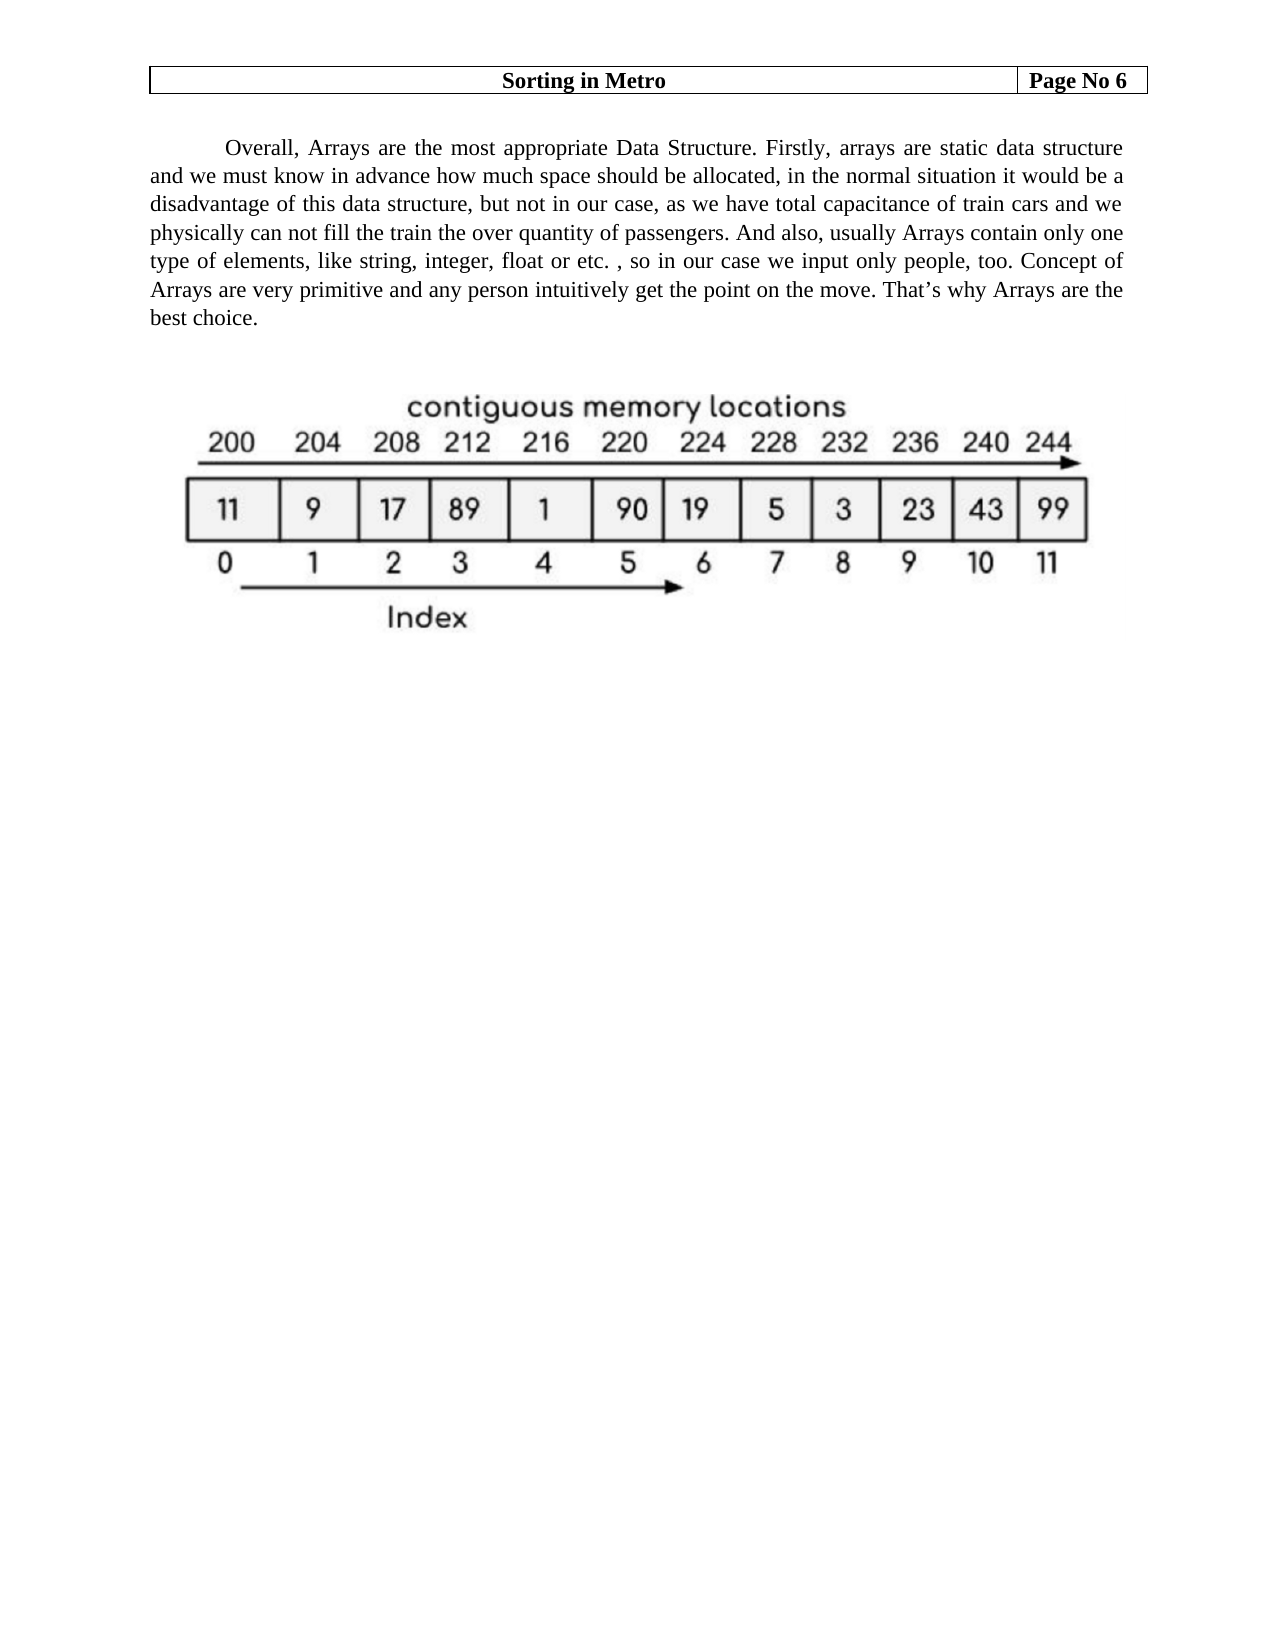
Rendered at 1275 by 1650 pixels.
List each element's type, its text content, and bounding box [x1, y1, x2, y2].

table_header Sorting in Metro [151, 67, 1017, 93]
text Overall, Arrays are the most appropriate Data Structure. Firstly, arrays are static data structure and we must know in advance how much space should be allocated, in the normal situation it would be a disadvantage of this data structure, but not in our case, as we have total capacitance of train cars and we physically can not fill the train the over quantity of passengers. And also, usually Arrays contain only one type of elements, like string, integer, float or etc. , so in our case we input only people, too. Concept of Arrays are very primitive and any person intuitively get the point on the move. That’s why Arrays are the best choice. [150, 133, 1125, 331]
picture [150, 394, 1125, 641]
table_header Page No 6 [1018, 67, 1147, 93]
